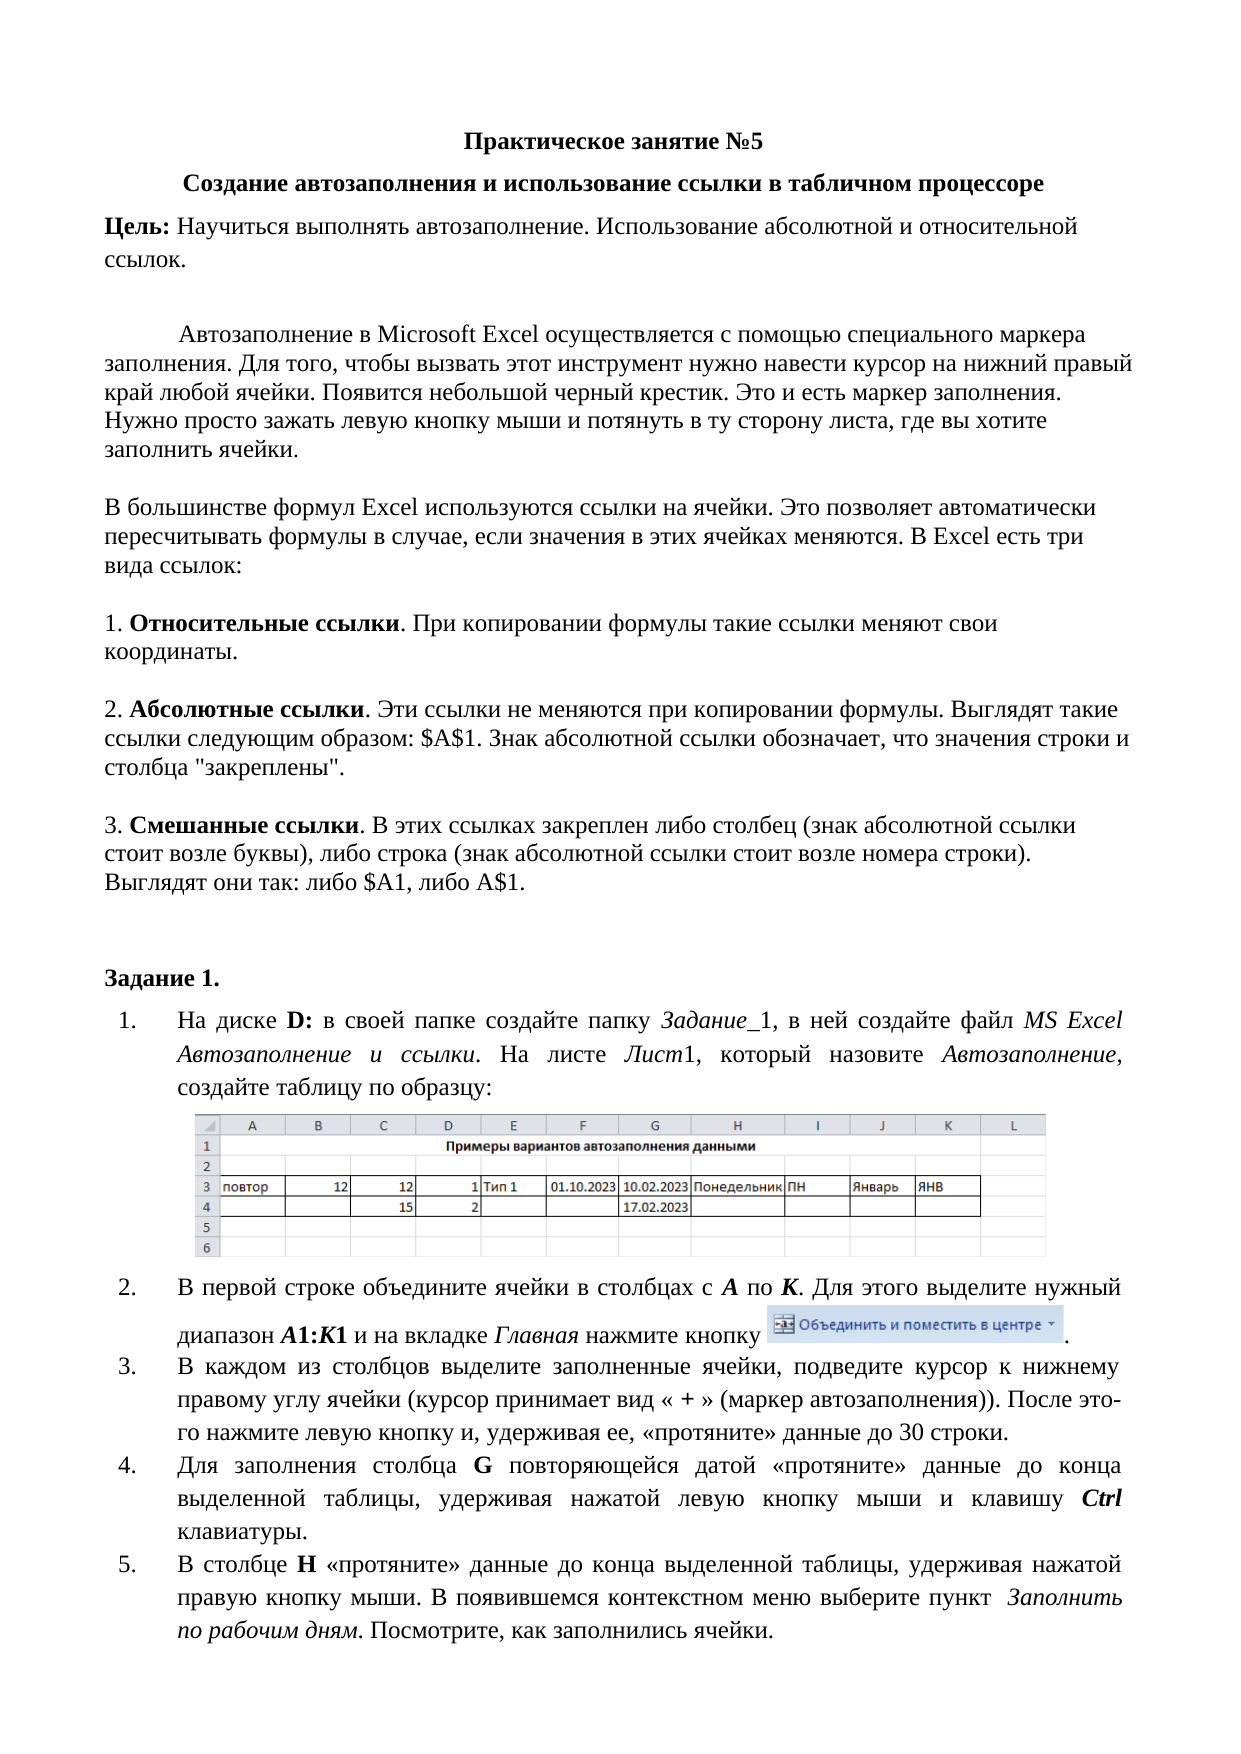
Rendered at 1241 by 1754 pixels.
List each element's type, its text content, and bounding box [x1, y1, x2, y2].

list В столбце Н «протяните» данные до конца выделенной таблицы, удерживая нажатой правую кнопку мыши. В появившемся контекстном меню выберите пункт Заполнить по рабочим дням. Посмотрите, как заполнились ячейки. [118, 1549, 1122, 1644]
list На диске D: в своей папке создайте папку Задание_1, в ней создайте файл MS Excel Автозаполнение и ссылки. На листе Лист1, который назовите Автозаполнение, создайте таблицу по образцу: [118, 1006, 1123, 1100]
text Практическое занятие №5 [104, 126, 1123, 155]
text Создание автозаполнения и использование ссылки в табличном процессоре [104, 168, 1123, 197]
picture [767, 1305, 1064, 1343]
text 3. Смешанные ссылки. В этих ссылках закреплен либо столбец (знак абсолютной ссылки стоит возле буквы), либо строка (знак абсолютной ссылки стоит возле номера строки). Выглядят они так: либо $A1, либо A$1. [104, 810, 1136, 896]
text В большинстве формул Excel используются ссылки на ячейки. Это позволяет автоматически пересчитывать формулы в случае, если значения в этих ячейках меняются. В Excel есть три вида ссылок: [104, 492, 1136, 578]
picture [194, 1114, 1046, 1257]
text 1. Относительные ссылки. При копировании формулы такие ссылки меняют свои координаты. [104, 608, 1136, 665]
text 2. Абсолютные ссылки. Эти ссылки не меняются при копировании формулы. Выглядят такие ссылки следующим образом: $А$1. Знак абсолютной ссылки обозначает, что значения строки и столбца "закреплены". [104, 694, 1136, 781]
text Цель: Научиться выполнять автозаполнение. Использование абсолютной и относительной ссылок. [104, 211, 1123, 273]
list В каждом из столбцов выделите заполненные ячейки, подведите курсор к нижнему [118, 1353, 1136, 1380]
list В первой строке объедините ячейки в столбцах с A по К. Для этого выделите нужный диапазон A1:К1 и на вкладке Главная нажмите кнопку . [118, 1272, 1122, 1348]
list Для заполнения столбца G повторяющейся датой «протяните» данные до конца выделенной таблицы, удерживая нажатой левую кнопку мыши и клавишу Ctrl клавиатуры. [118, 1450, 1122, 1545]
text Автозаполнение в Microsoft Excel осуществляется с помощью специального маркера заполнения. Для того, чтобы вызвать этот инструмент нужно навести курсор на нижний правый край любой ячейки. Появится небольшой черный крестик. Это и есть маркер заполнения. Нужно просто зажать левую кнопку мыши и потянуть в ту сторону листа, где вы хотите заполнить ячейки. [104, 319, 1136, 463]
text правому углу ячейки (курсор принимает вид « + » (маркер автозаполнения)). После это- го нажмите левую кнопку и, удерживая ее, «протяните» данные до 30 строки. [177, 1384, 1122, 1446]
text Задание 1. [104, 963, 1123, 992]
